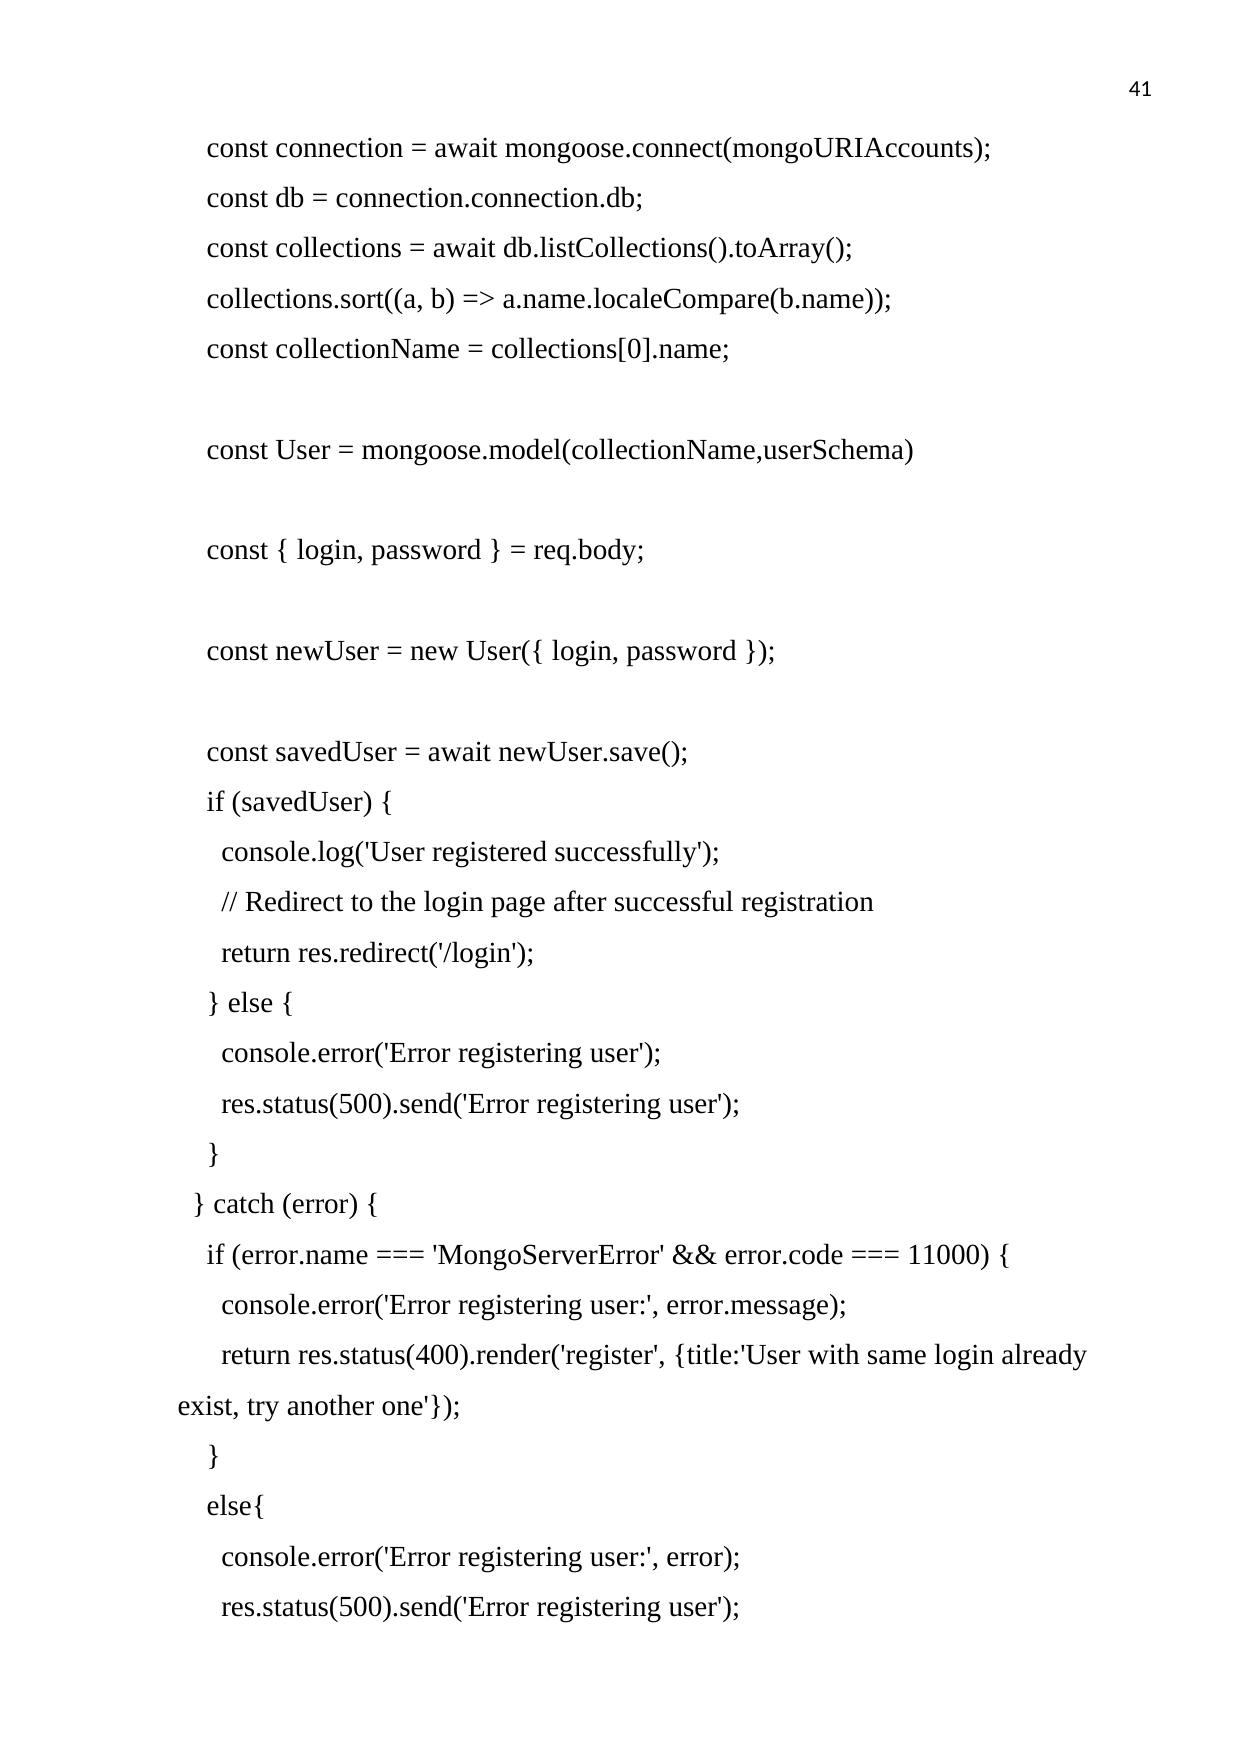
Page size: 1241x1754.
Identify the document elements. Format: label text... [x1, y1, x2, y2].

text const User = mongoose.model(collectionName,userSchema) [177, 432, 1152, 465]
text } [177, 1438, 1152, 1472]
text console.error('Error registering user:', error); [177, 1539, 1152, 1572]
text return res.redirect('/login'); [177, 935, 1152, 968]
text const db = connection.connection.db; [177, 180, 1152, 214]
text else{ [177, 1488, 1152, 1522]
text const collectionName = collections[0].name; [177, 331, 1152, 365]
text const { login, password } = req.body; [177, 532, 1152, 566]
text console.error('Error registering user'); [177, 1036, 1152, 1069]
text console.log('User registered successfully'); [177, 834, 1152, 868]
text // Redirect to the login page after successful registration [177, 884, 1152, 918]
text return res.status(400).render('register', {title:'User with same login already exist, try another one'}); [177, 1337, 1152, 1421]
text const savedUser = await newUser.save(); [177, 734, 1152, 767]
text res.status(500).send('Error registering user'); [177, 1589, 1152, 1622]
text } [177, 1136, 1152, 1170]
text console.error('Error registering user:', error.message); [177, 1287, 1152, 1321]
text const newUser = new User({ login, password }); [177, 633, 1152, 667]
text if (savedUser) { [177, 784, 1152, 817]
text const connection = await mongoose.connect(mongoURIAccounts); [177, 130, 1152, 163]
text res.status(500).send('Error registering user'); [177, 1086, 1152, 1119]
text collections.sort((a, b) => a.name.localeCompare(b.name)); [177, 281, 1152, 314]
text } catch (error) { [177, 1186, 1152, 1220]
text const collections = await db.listCollections().toArray(); [177, 231, 1152, 264]
text } else { [177, 985, 1152, 1019]
text if (error.name === 'MongoServerError' && error.code === 11000) { [177, 1237, 1152, 1270]
